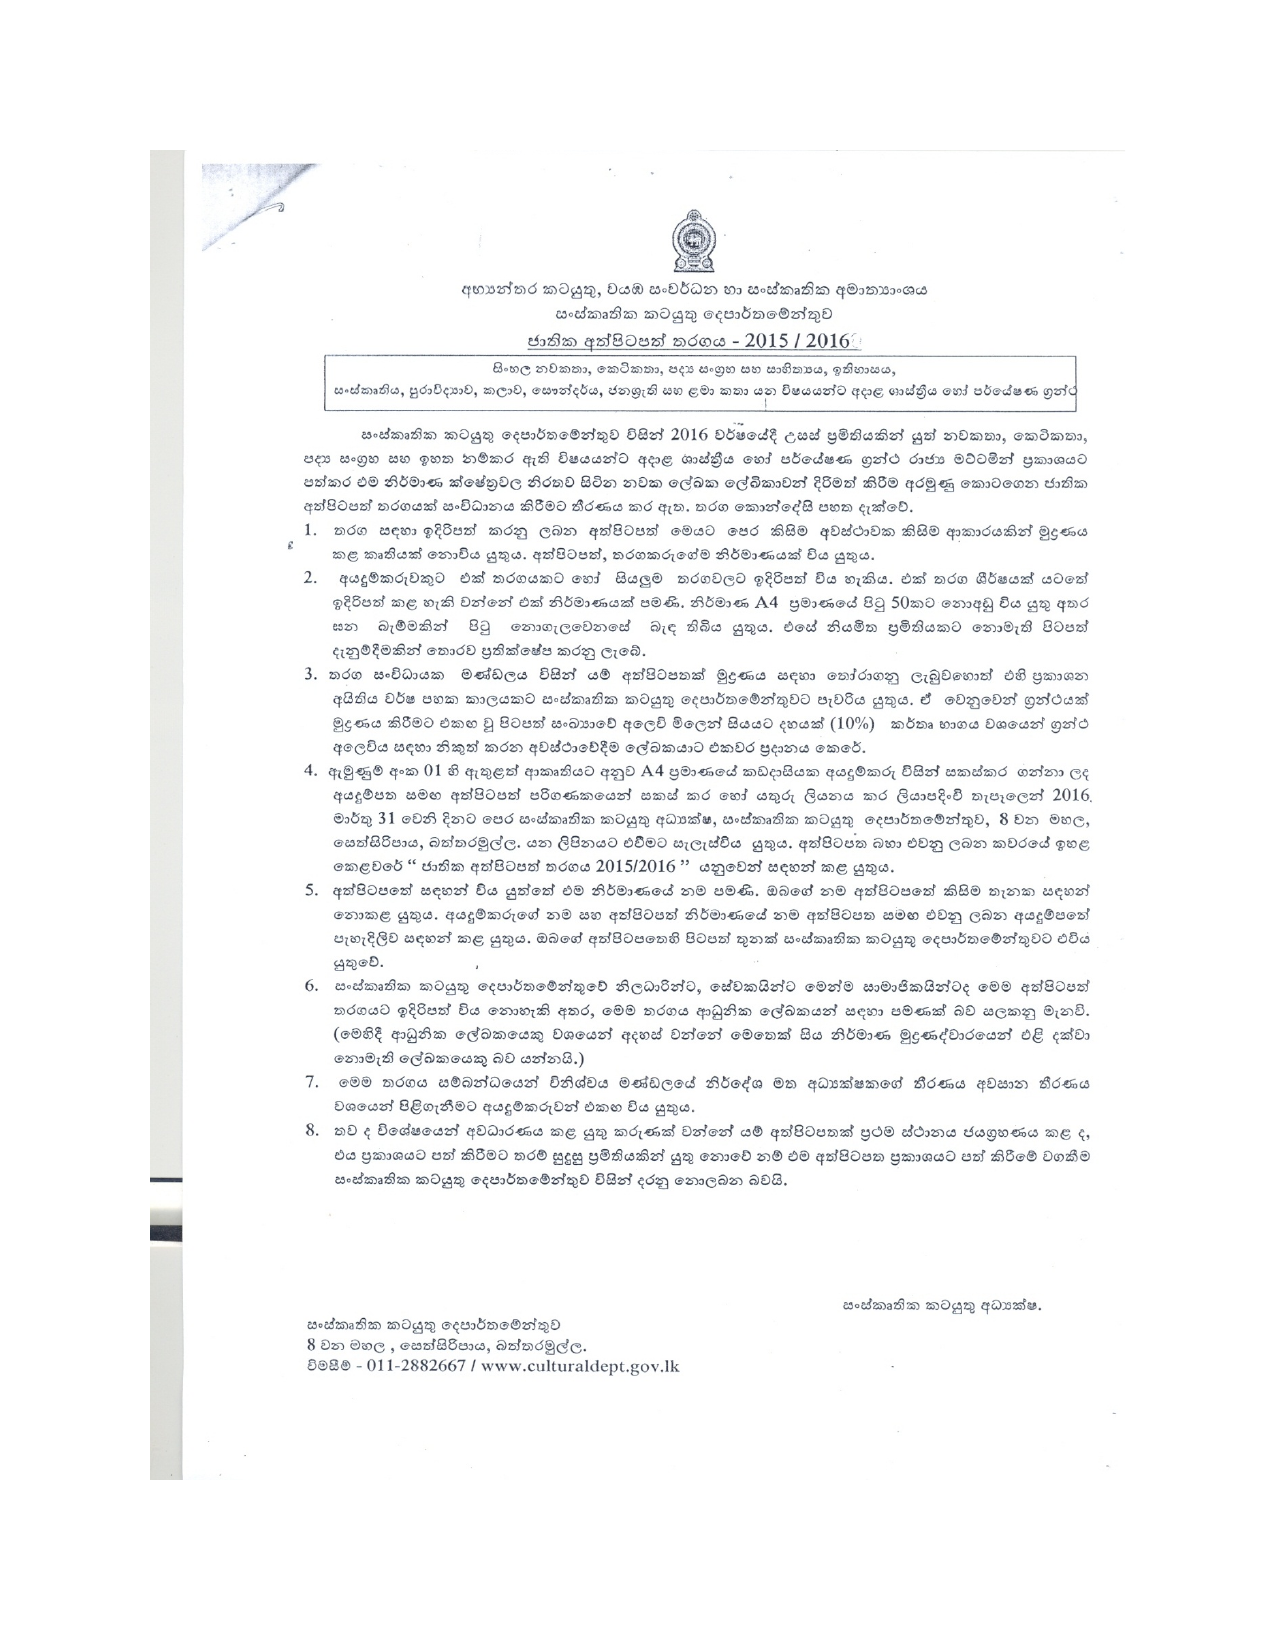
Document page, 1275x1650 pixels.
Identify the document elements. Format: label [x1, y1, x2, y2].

picture [150, 150, 1125, 1480]
